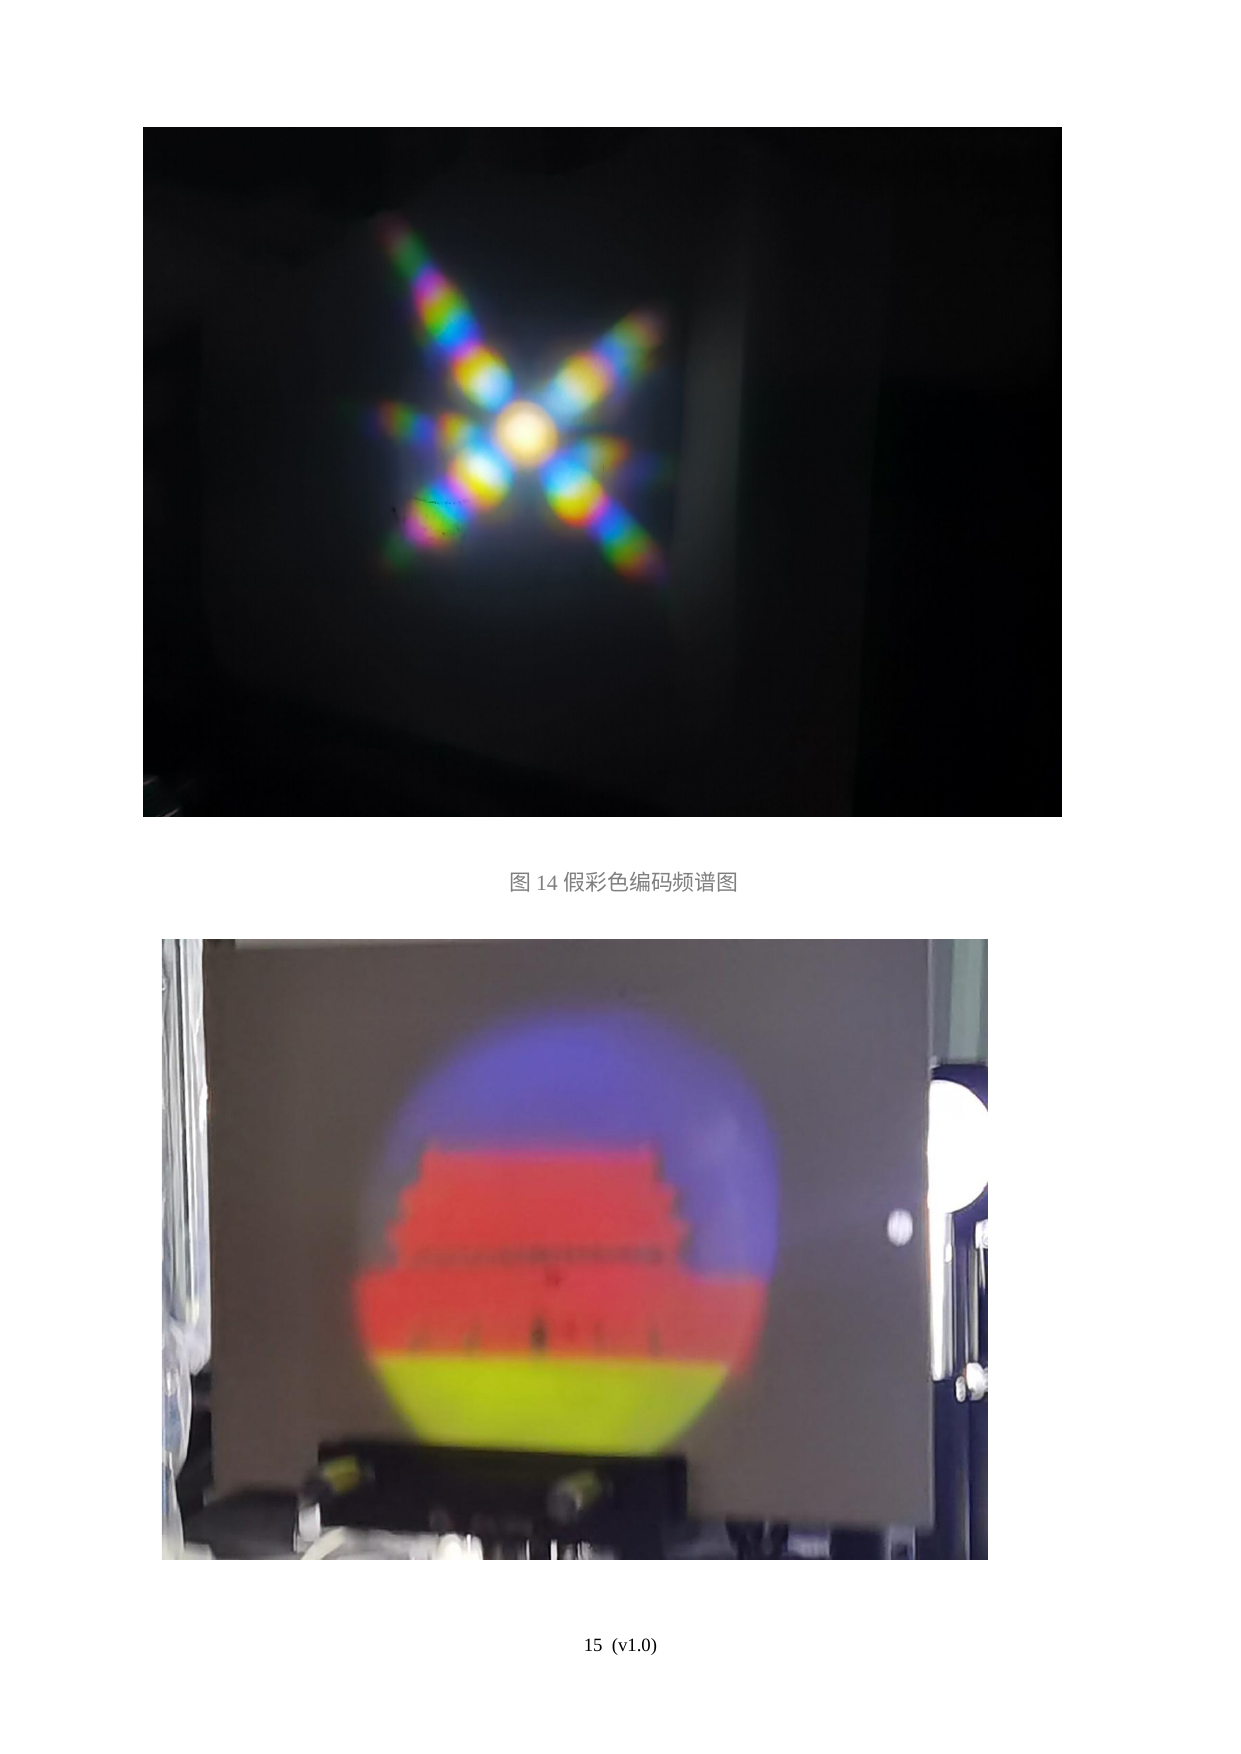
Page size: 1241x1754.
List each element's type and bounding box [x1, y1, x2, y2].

picture [143, 127, 1062, 817]
picture [161, 939, 988, 1560]
